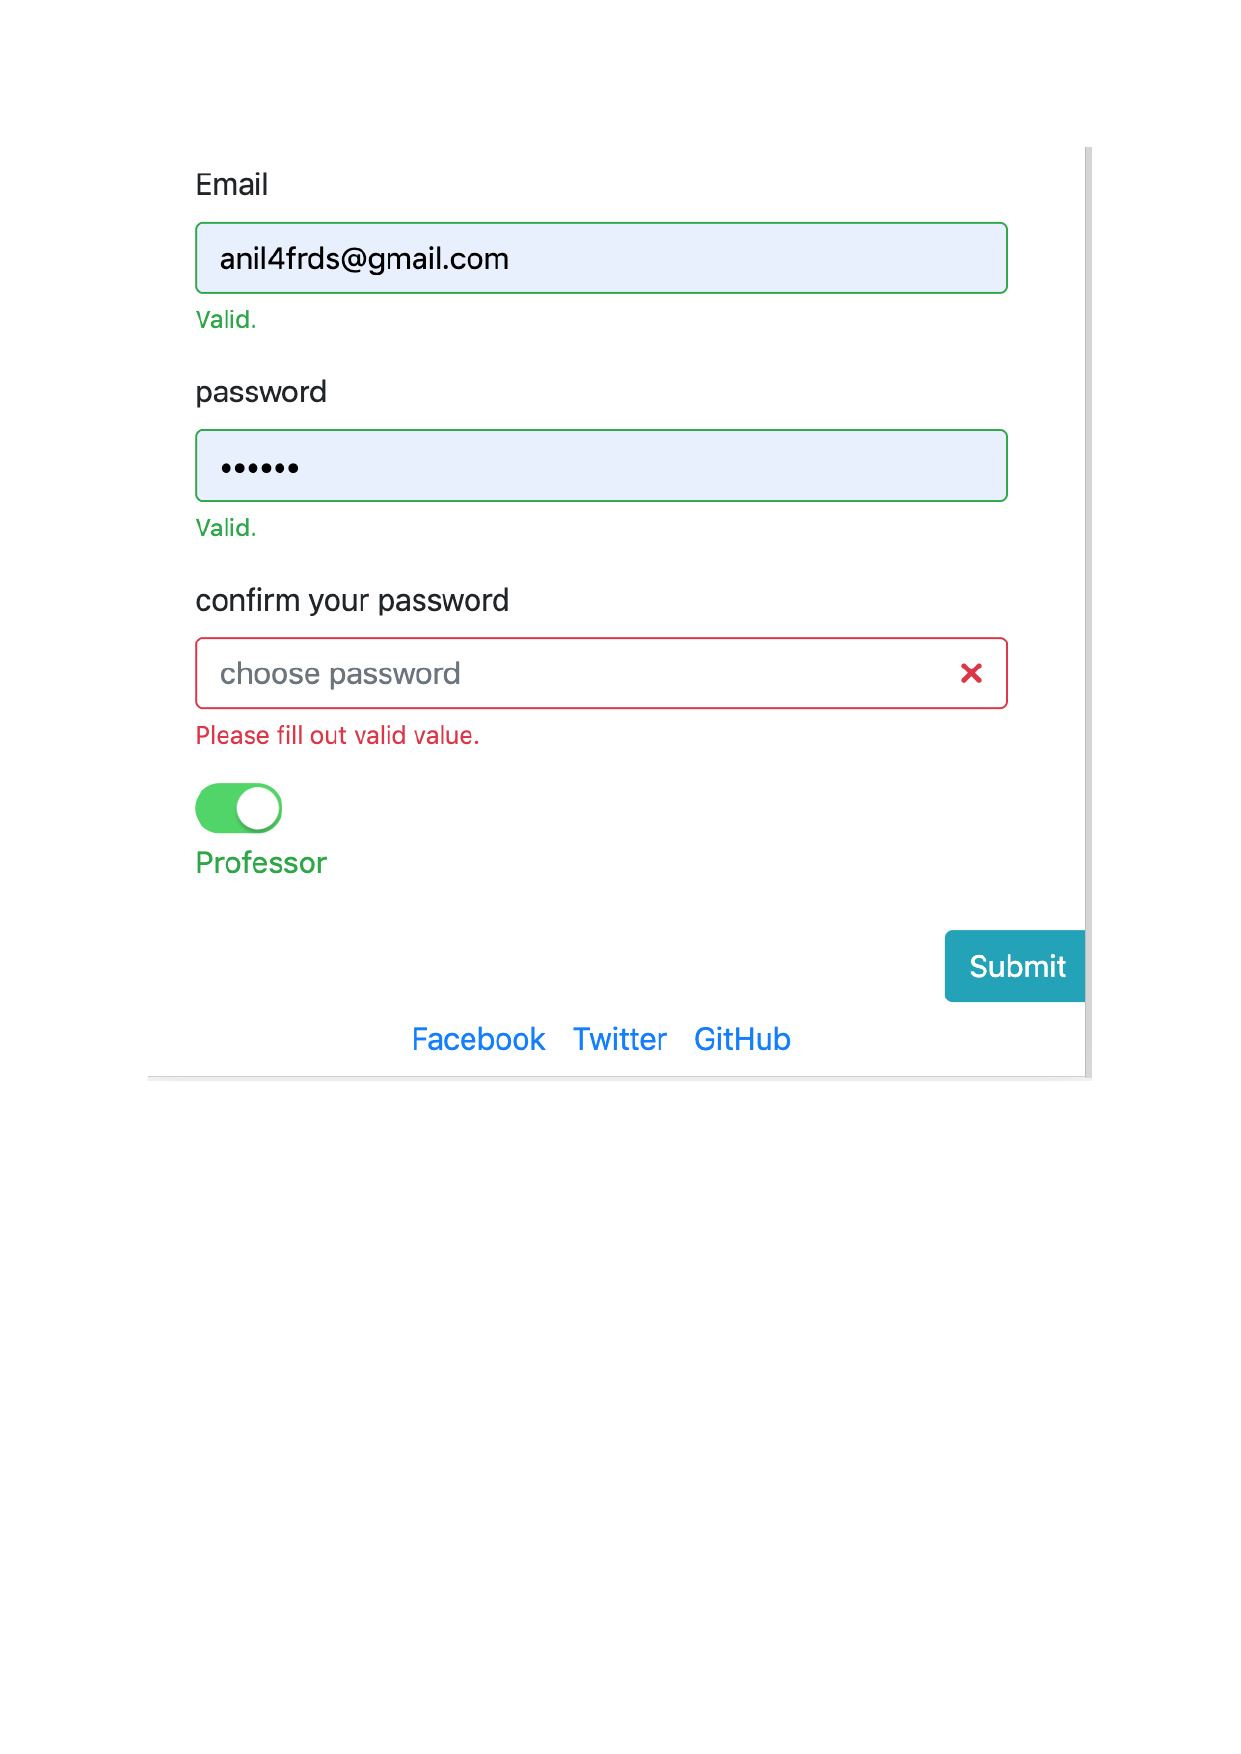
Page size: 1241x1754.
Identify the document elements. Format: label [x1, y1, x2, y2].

picture [147, 147, 1092, 1081]
